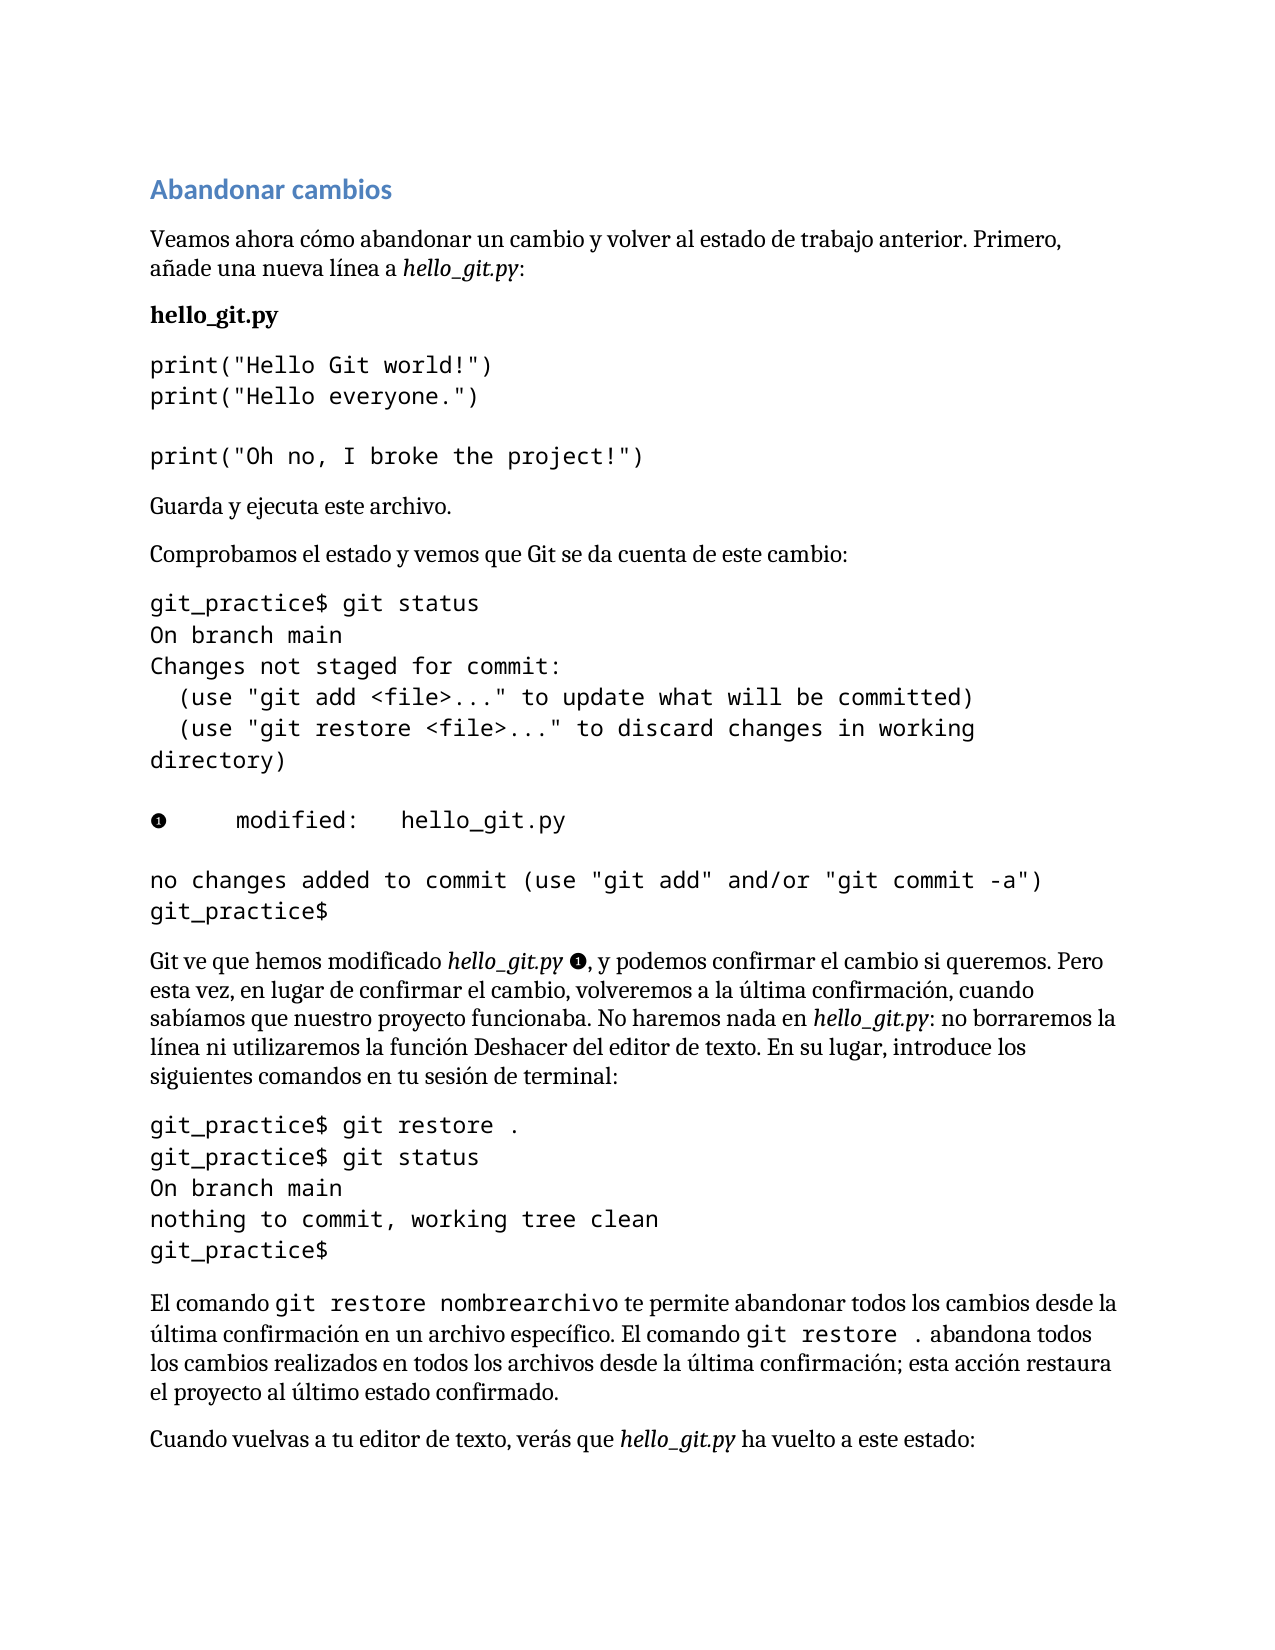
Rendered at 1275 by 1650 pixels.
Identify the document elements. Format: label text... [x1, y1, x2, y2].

text Comprobamos el estado y vemos que Git se da cuenta de este cambio: [150, 540, 1125, 568]
text Git ve que hemos modificado hello_git.py ❶, y podemos confirmar el cambio si queremos. Pero esta vez, en lugar de confirmar el cambio, volveremos a la última confirmación, cuando sabíamos que nuestro proyecto funcionaba. No haremos nada en hello_git.py: no borraremos la línea ni utilizaremos la función Deshacer del editor de texto. En su lugar, introduce los siguientes comandos en tu sesión de terminal: [150, 947, 1125, 1091]
text print("Hello Git world!") print("Hello everyone.") print("Oh no, I broke the project!") [150, 349, 1125, 471]
text Guarda y ejecuta este archivo. [150, 492, 1125, 521]
text hello_git.py [150, 301, 1125, 330]
subtitle Abandonar cambios [150, 171, 1125, 206]
text Veamos ahora cómo abandonar un cambio y volver al estado de trabajo anterior. Primero, añade una nueva línea a hello_git.py: [150, 225, 1125, 283]
text git_practice$ git restore . git_practice$ git status On branch main nothing to commit, working tree clean git_practice$ [150, 1109, 1125, 1266]
text El comando git restore nombrearchivo te permite abandonar todos los cambios desde la última confirmación en un archivo específico. El comando git restore . abandona todos los cambios realizados en todos los archivos desde la última confirmación; esta acción restaura el proyecto al último estado confirmado. [150, 1286, 1125, 1406]
text git_practice$ git status On branch main Changes not staged for commit: (use "git add <file>..." to update what will be committed) (use "git restore <file>..." to discard changes in working directory) ❶ modified: hello_git.py no changes added to commit (use "git add" and/or "git commit -a") git_practice$ [150, 587, 1125, 926]
text Cuando vuelvas a tu editor de texto, verás que hello_git.py ha vuelto a este estado: [150, 1425, 1125, 1454]
